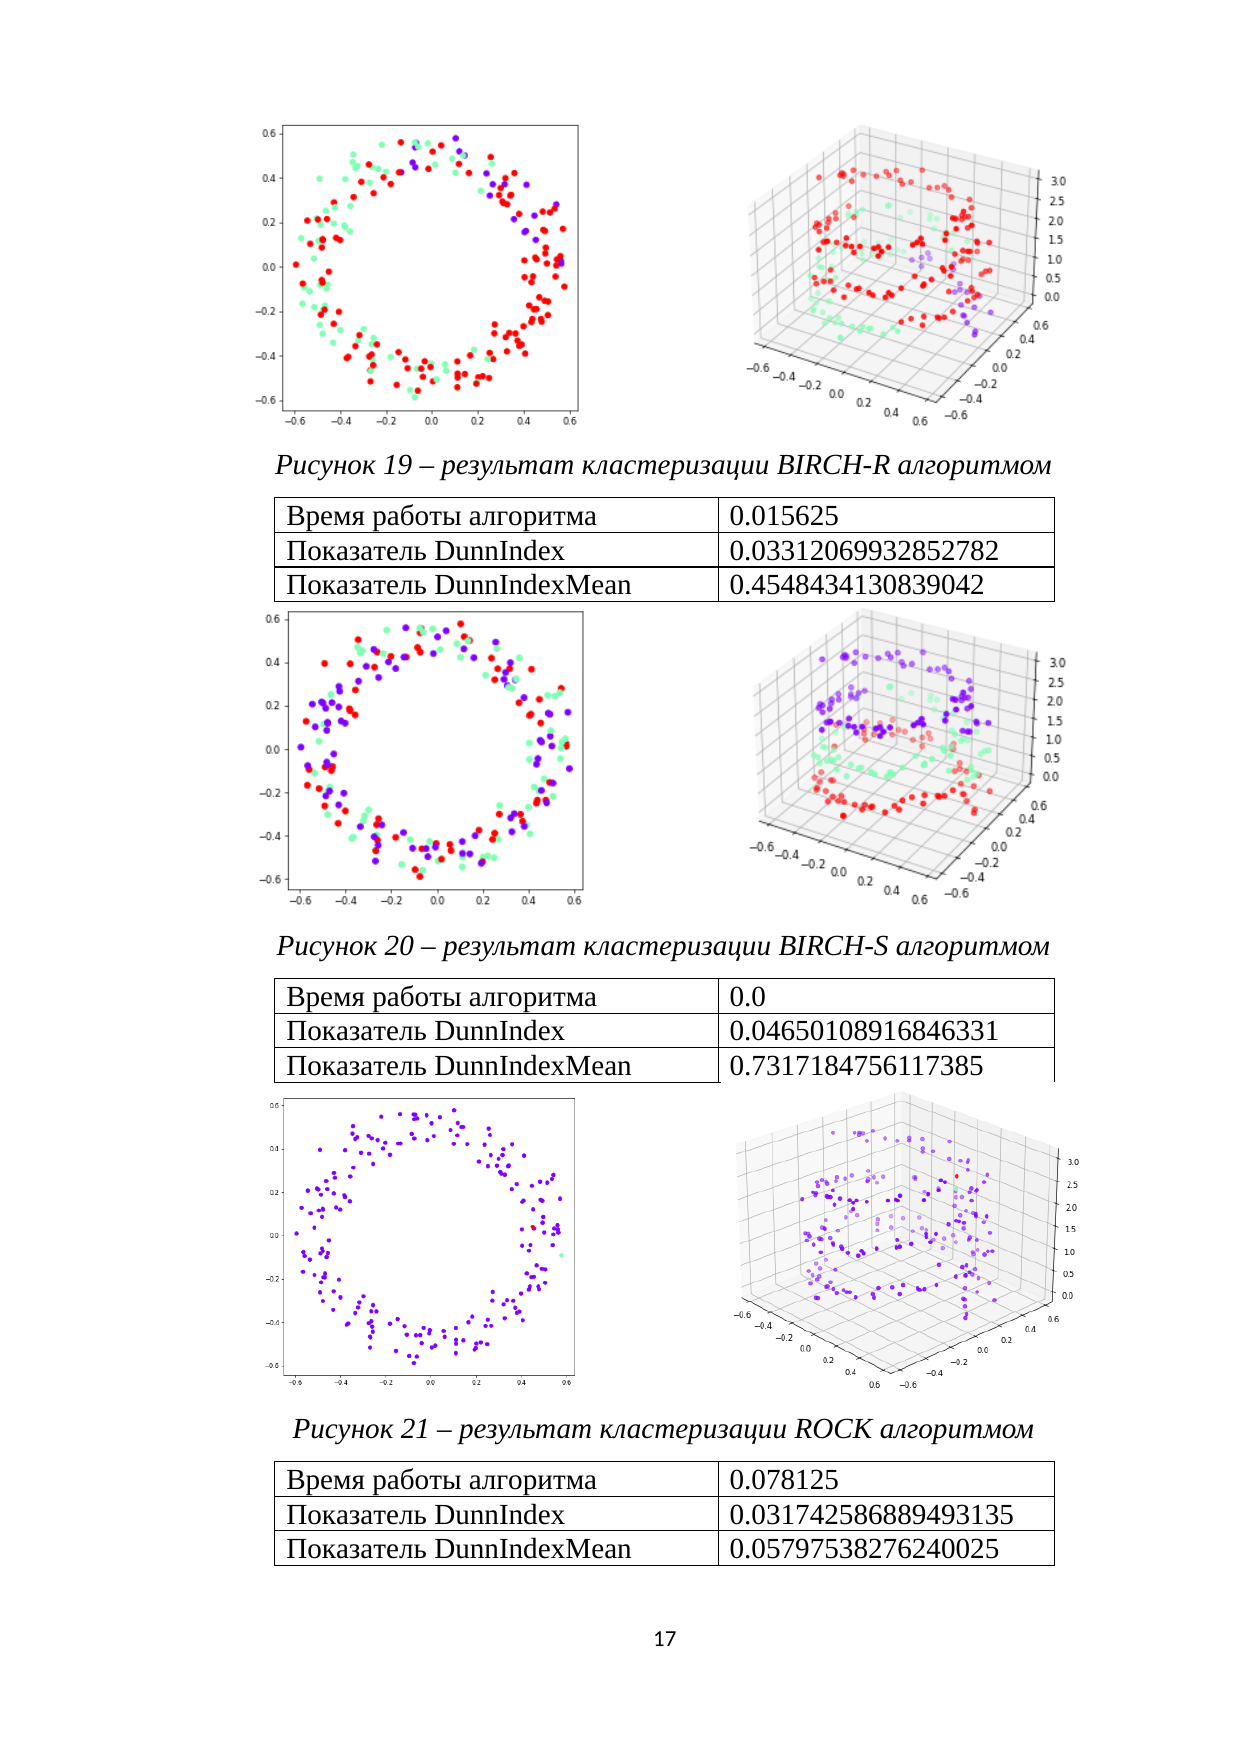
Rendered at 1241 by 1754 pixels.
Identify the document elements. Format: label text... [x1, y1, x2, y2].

table_header Время работы алгоритма [275, 498, 718, 532]
table_cell 0.03312069932852782 [719, 533, 1054, 566]
table_header 0.078125 [719, 1462, 1054, 1496]
picture [253, 119, 588, 433]
table_cell Показатель DunnIndex [275, 533, 718, 566]
table_header Время работы алгоритма [275, 1462, 718, 1496]
table_header [664, 118, 1151, 447]
table_header [664, 1083, 1151, 1411]
table_cell 0.05797538276240025 [719, 1531, 1054, 1565]
table_header [177, 118, 664, 447]
table_header 0.015625 [719, 498, 1054, 532]
text Рисунок 19 – результат кластеризации BIRCH-R алгоритмом [177, 447, 1152, 481]
picture [253, 606, 588, 910]
table_cell 0.4548434130839042 [719, 568, 1054, 601]
table_cell 0.031742586889493135 [719, 1497, 1054, 1530]
table_cell Показатель DunnIndex [275, 1014, 718, 1047]
text Рисунок 21 – результат кластеризации ROCK алгоритмом [177, 1411, 1152, 1444]
table_header Время работы алгоритма [275, 979, 718, 1012]
table_cell Показатель DunnIndexMean [275, 1048, 718, 1082]
table_cell 0.04650108916846331 [719, 1014, 1054, 1047]
table_cell Показатель DunnIndex [275, 1497, 718, 1530]
picture [259, 1089, 582, 1391]
picture [738, 118, 1076, 434]
picture [721, 1082, 1094, 1398]
table_header [664, 602, 1151, 928]
table_cell Показатель DunnIndexMean [275, 1531, 718, 1565]
table_cell Показатель DunnIndexMean [275, 568, 718, 601]
table_header [177, 602, 664, 928]
table_header 0.0 [719, 979, 1054, 1012]
picture [739, 602, 1075, 915]
table_header [177, 1083, 664, 1411]
text Рисунок 20 – результат кластеризации BIRCH-S алгоритмом [177, 928, 1152, 961]
table_cell 0.7317184756117385 [719, 1048, 1054, 1082]
